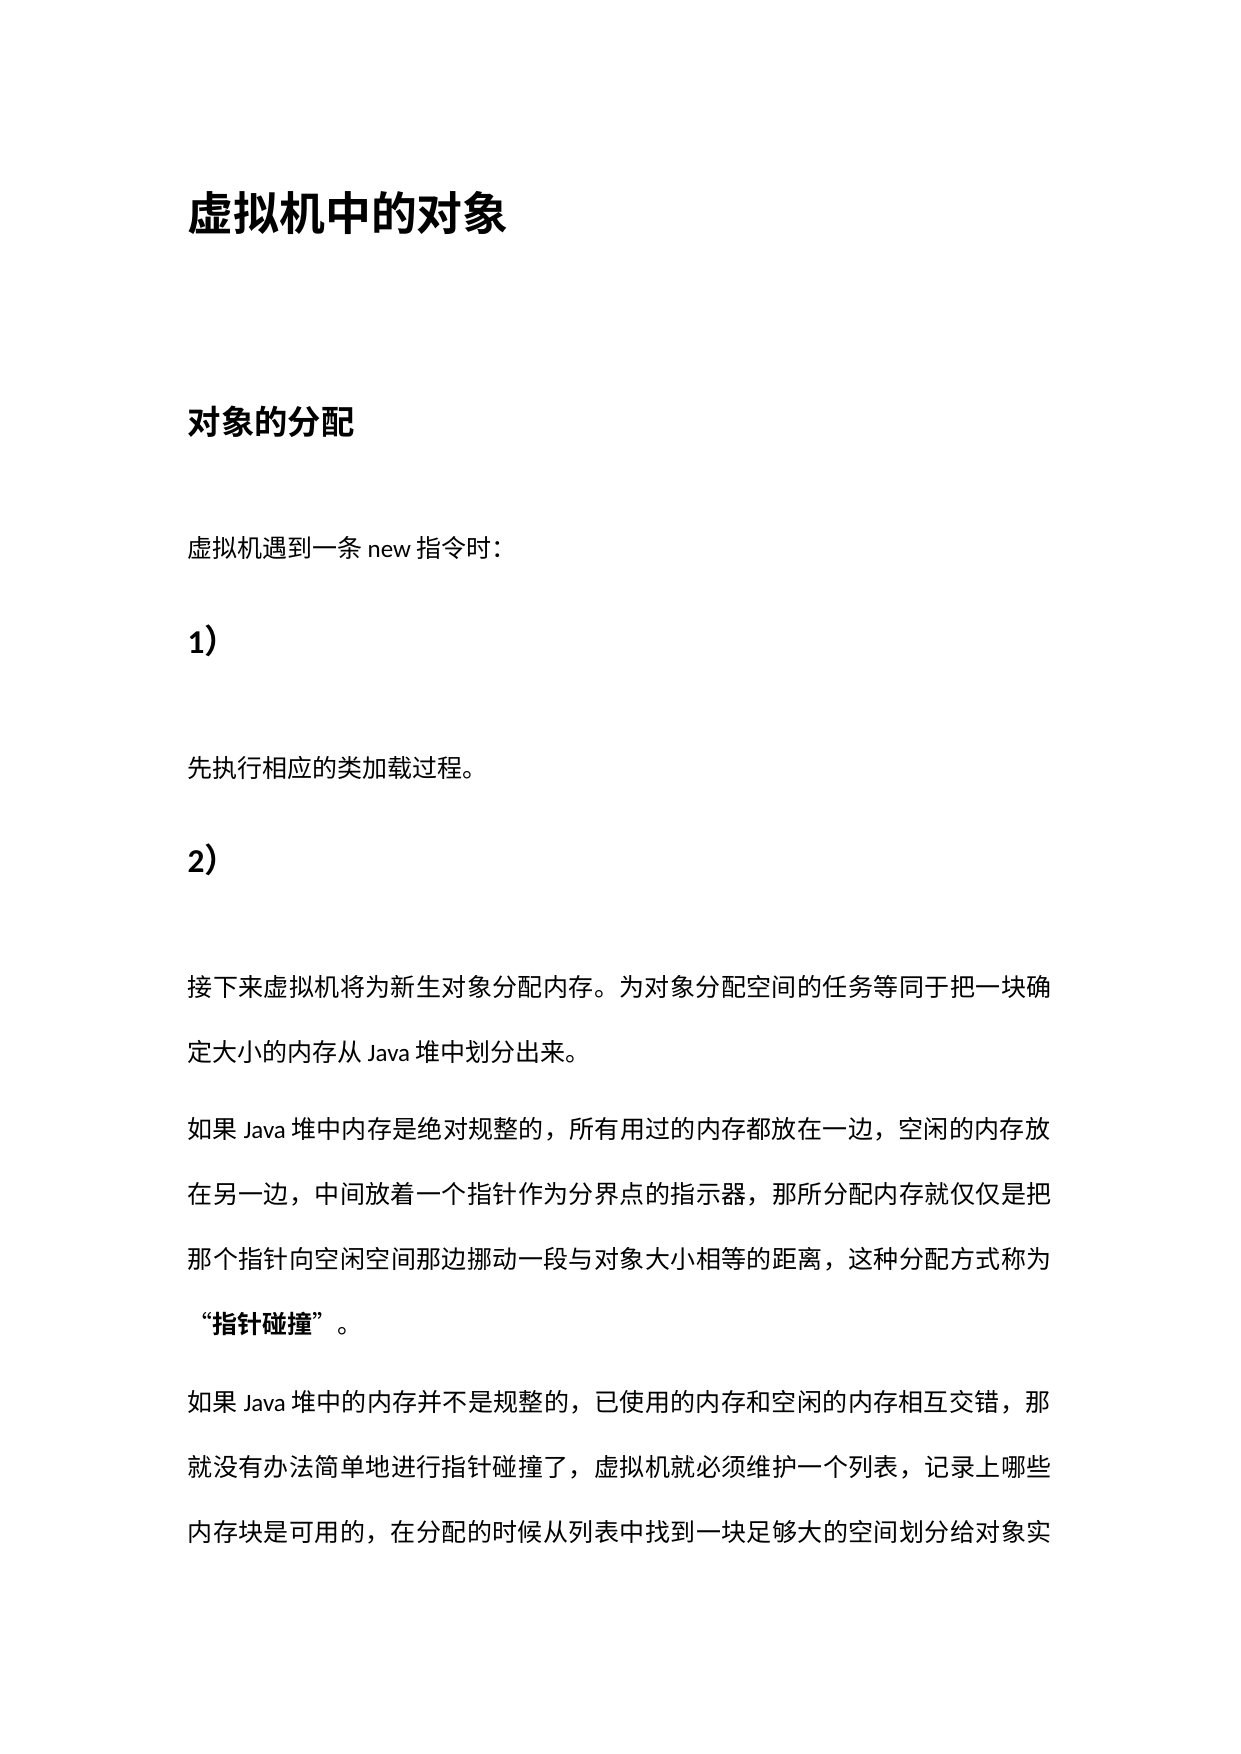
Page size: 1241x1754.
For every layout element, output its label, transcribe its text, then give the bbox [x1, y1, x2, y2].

subtitle 虚拟机中的对象 [187, 162, 1053, 259]
text 如果Java堆中内存是绝对规整的，所有用过的内存都放在一边，空闲的内存放在另一边，中间放着一个指针作为分界点的指示器，那所分配内存就仅仅是把那个指针向空闲空间那边挪动一段与对象大小相等的距离，这种分配方式称为“指针碰撞”。 [187, 1096, 1053, 1356]
subtitle 对象的分配 [187, 387, 1053, 452]
subtitle 1） [187, 607, 1053, 672]
text 虚拟机遇到一条new指令时： [187, 514, 1053, 579]
text 先执行相应的类加载过程。 [187, 734, 1053, 799]
subtitle 2） [187, 826, 1053, 891]
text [187, 1368, 1053, 1563]
text 接下来虚拟机将为新生对象分配内存。为对象分配空间的任务等同于把一块确定大小的内存从Java堆中划分出来。 [187, 953, 1053, 1083]
